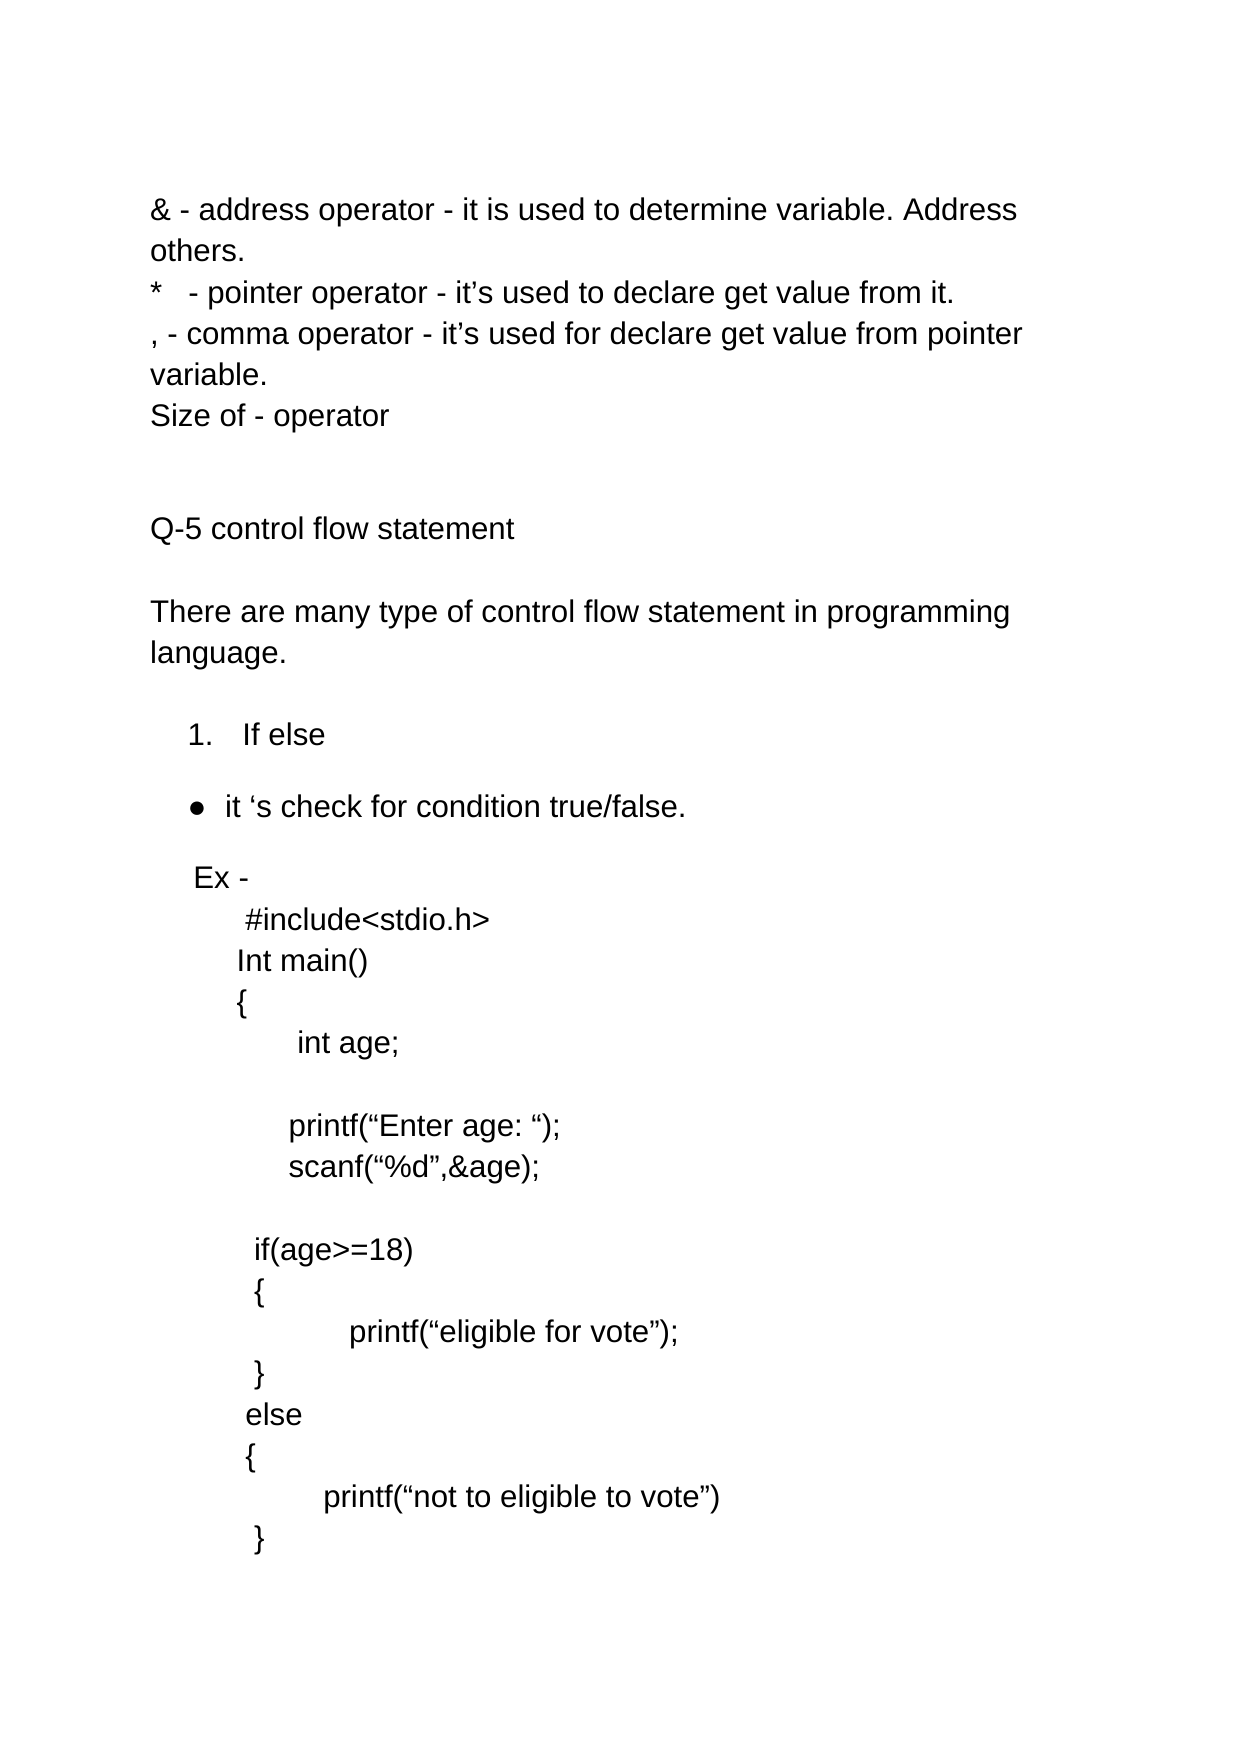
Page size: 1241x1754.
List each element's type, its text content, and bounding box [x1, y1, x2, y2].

text There are many type of control flow statement in programming language. [150, 593, 1090, 670]
text , - comma operator - it’s used for declare get value from pointer variable. [150, 315, 1090, 392]
text Size of - operator [150, 397, 1090, 433]
text scanf(“%d”,&age); [150, 1148, 1090, 1184]
text printf(“Enter age: “); [150, 1107, 1090, 1143]
text { [150, 983, 1090, 1019]
list If else [187, 716, 1090, 752]
text & - address operator - it is used to determine variable. Address others. [150, 191, 1090, 268]
text if(age>=18) [150, 1231, 1090, 1267]
text } [150, 1519, 1090, 1555]
text else [150, 1396, 1090, 1432]
text * - pointer operator - it’s used to declare get value from it. [150, 274, 1090, 310]
text #include<stdio.h> [150, 901, 1090, 937]
text int age; [150, 1024, 1090, 1060]
list it ‘s check for condition true/false. [187, 788, 1090, 824]
text { [150, 1437, 1090, 1473]
text Q-5 control flow statement [150, 510, 1090, 546]
text { [150, 1272, 1090, 1308]
text printf(“eligible for vote”); [150, 1313, 1090, 1349]
text Ex - [150, 859, 1090, 895]
text Int main() [150, 942, 1090, 978]
text } [150, 1354, 1090, 1390]
text printf(“not to eligible to vote”) [150, 1478, 1090, 1514]
